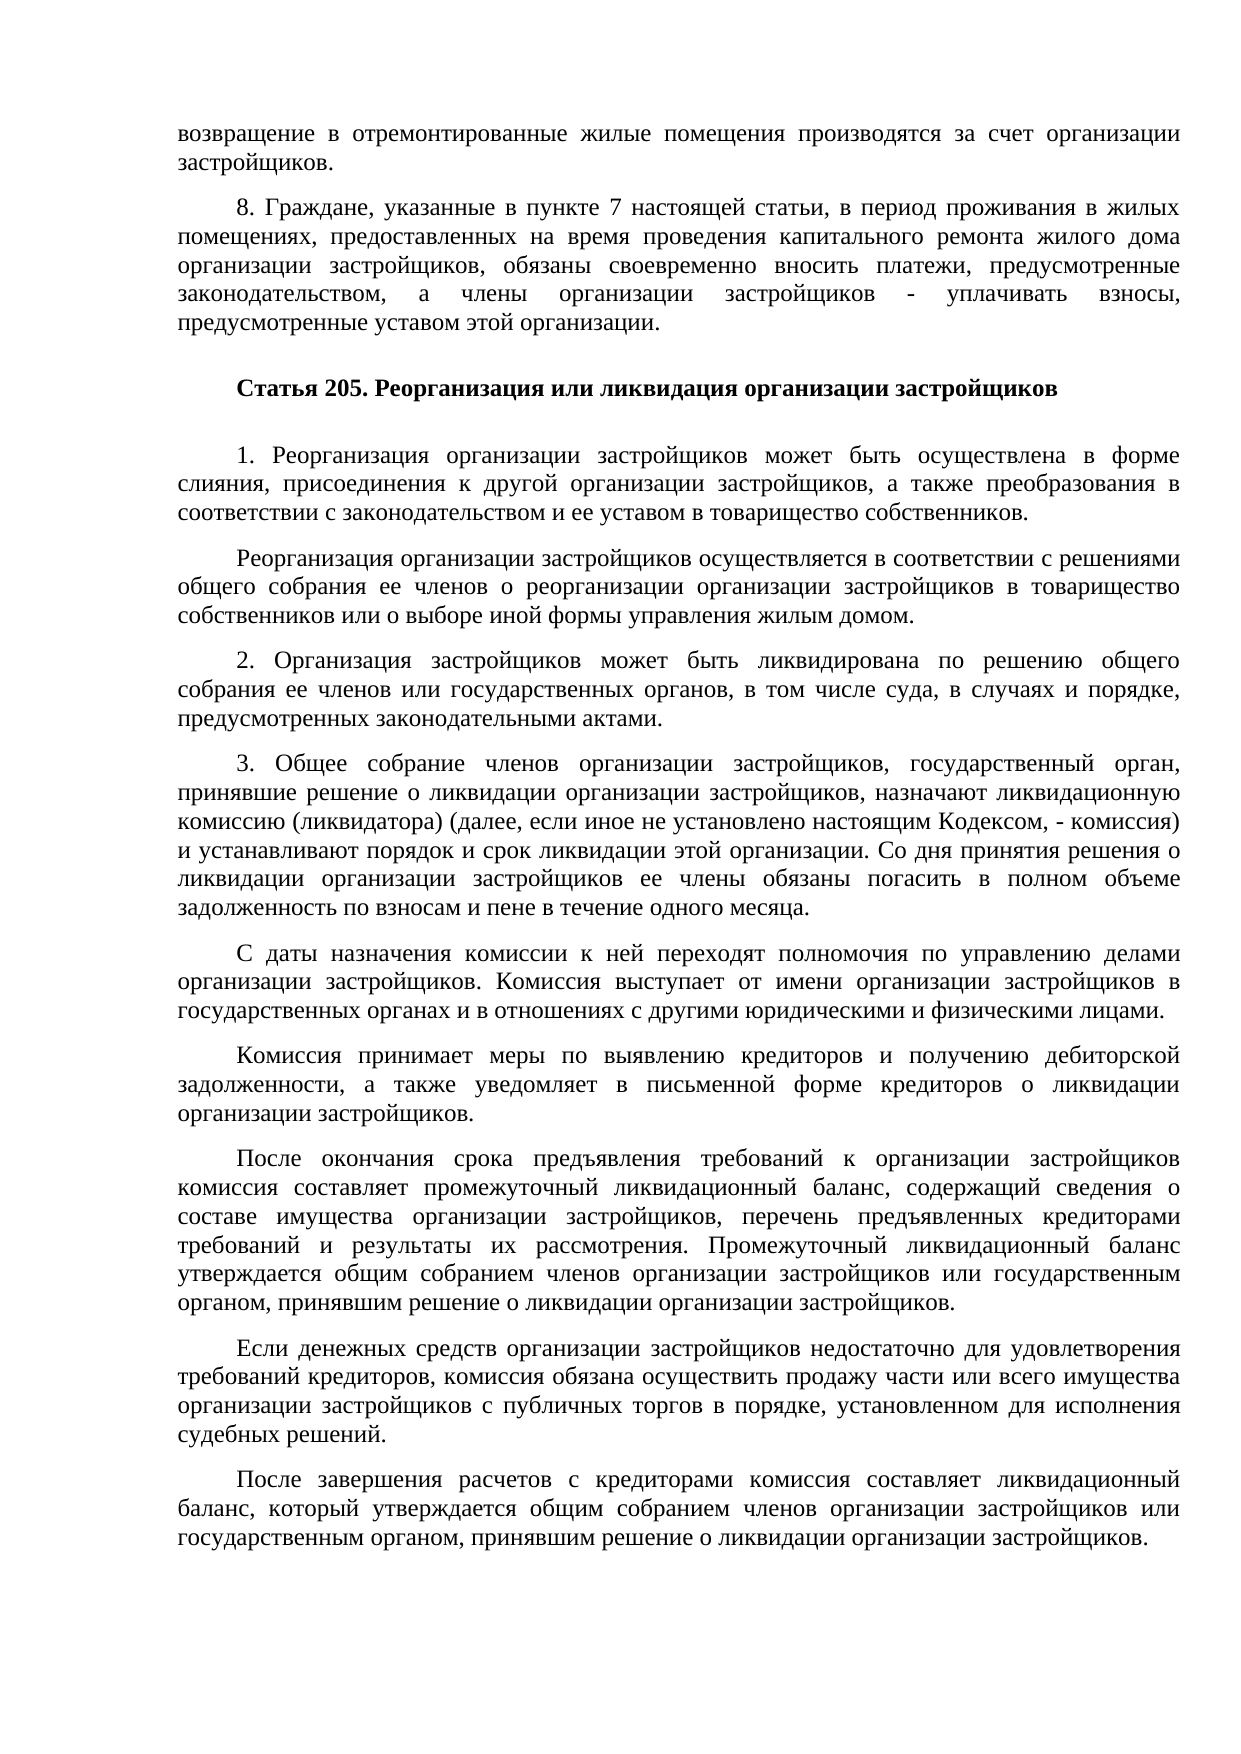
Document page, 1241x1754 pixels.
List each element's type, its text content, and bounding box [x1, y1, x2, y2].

text 3. Общее собрание членов организации застройщиков, государственный орган, принявшие решение о ликвидации организации застройщиков, назначают ликвидационную комиссию (ликвидатора) (далее, если иное не установлено настоящим Кодексом, - комиссия) и устанавливают порядок и срок ликвидации этой организации. Со дня принятия решения о ликвидации организации застройщиков ее члены обязаны погасить в полном объеме задолженность по взносам и пене в течение одного месяца. [177, 748, 1181, 921]
text После завершения расчетов с кредиторами комиссия составляет ликвидационный баланс, который утверждается общим собранием членов организации застройщиков или государственным органом, принявшим решение о ликвидации организации застройщиков. [177, 1464, 1181, 1551]
text Реорганизация организации застройщиков осуществляется в соответствии с решениями общего собрания ее членов о реорганизации организации застройщиков в товарищество собственников или о выборе иной формы управления жилым домом. [177, 543, 1181, 629]
text Комиссия принимает меры по выявлению кредиторов и получению дебиторской задолженности, а также уведомляет в письменной форме кредиторов о ликвидации организации застройщиков. [177, 1041, 1181, 1127]
text 1. Реорганизация организации застройщиков может быть осуществлена в форме слияния, присоединения к другой организации застройщиков, а также преобразования в соответствии с законодательством и ее уставом в товарищество собственников. [177, 440, 1181, 526]
text Статья 205. Реорганизация или ликвидация организации застройщиков [236, 373, 1181, 402]
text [177, 118, 1181, 176]
text 2. Организация застройщиков может быть ликвидирована по решению общего собрания ее членов или государственных органов, в том числе суда, в случаях и порядке, предусмотренных законодательными актами. [177, 646, 1181, 732]
text Если денежных средств организации застройщиков недостаточно для удовлетворения требований кредиторов, комиссия обязана осуществить продажу части или всего имущества организации застройщиков с публичных торгов в порядке, установленном для исполнения судебных решений. [177, 1333, 1181, 1448]
text 8. Граждане, указанные в пункте 7 настоящей статьи, в период проживания в жилых помещениях, предоставленных на время проведения капитального ремонта жилого дома организации застройщиков, обязаны своевременно вносить платежи, предусмотренные законодательством, а члены организации застройщиков - уплачивать взносы, предусмотренные уставом этой организации. [177, 192, 1181, 336]
text После окончания срока предъявления требований к организации застройщиков комиссия составляет промежуточный ликвидационный баланс, содержащий сведения о составе имущества организации застройщиков, перечень предъявленных кредиторами требований и результаты их рассмотрения. Промежуточный ликвидационный баланс утверждается общим собранием членов организации застройщиков или государственным органом, принявшим решение о ликвидации организации застройщиков. [177, 1143, 1181, 1316]
text С даты назначения комиссии к ней переходят полномочия по управлению делами организации застройщиков. Комиссия выступает от имени организации застройщиков в государственных органах и в отношениях с другими юридическими и физическими лицами. [177, 938, 1181, 1024]
